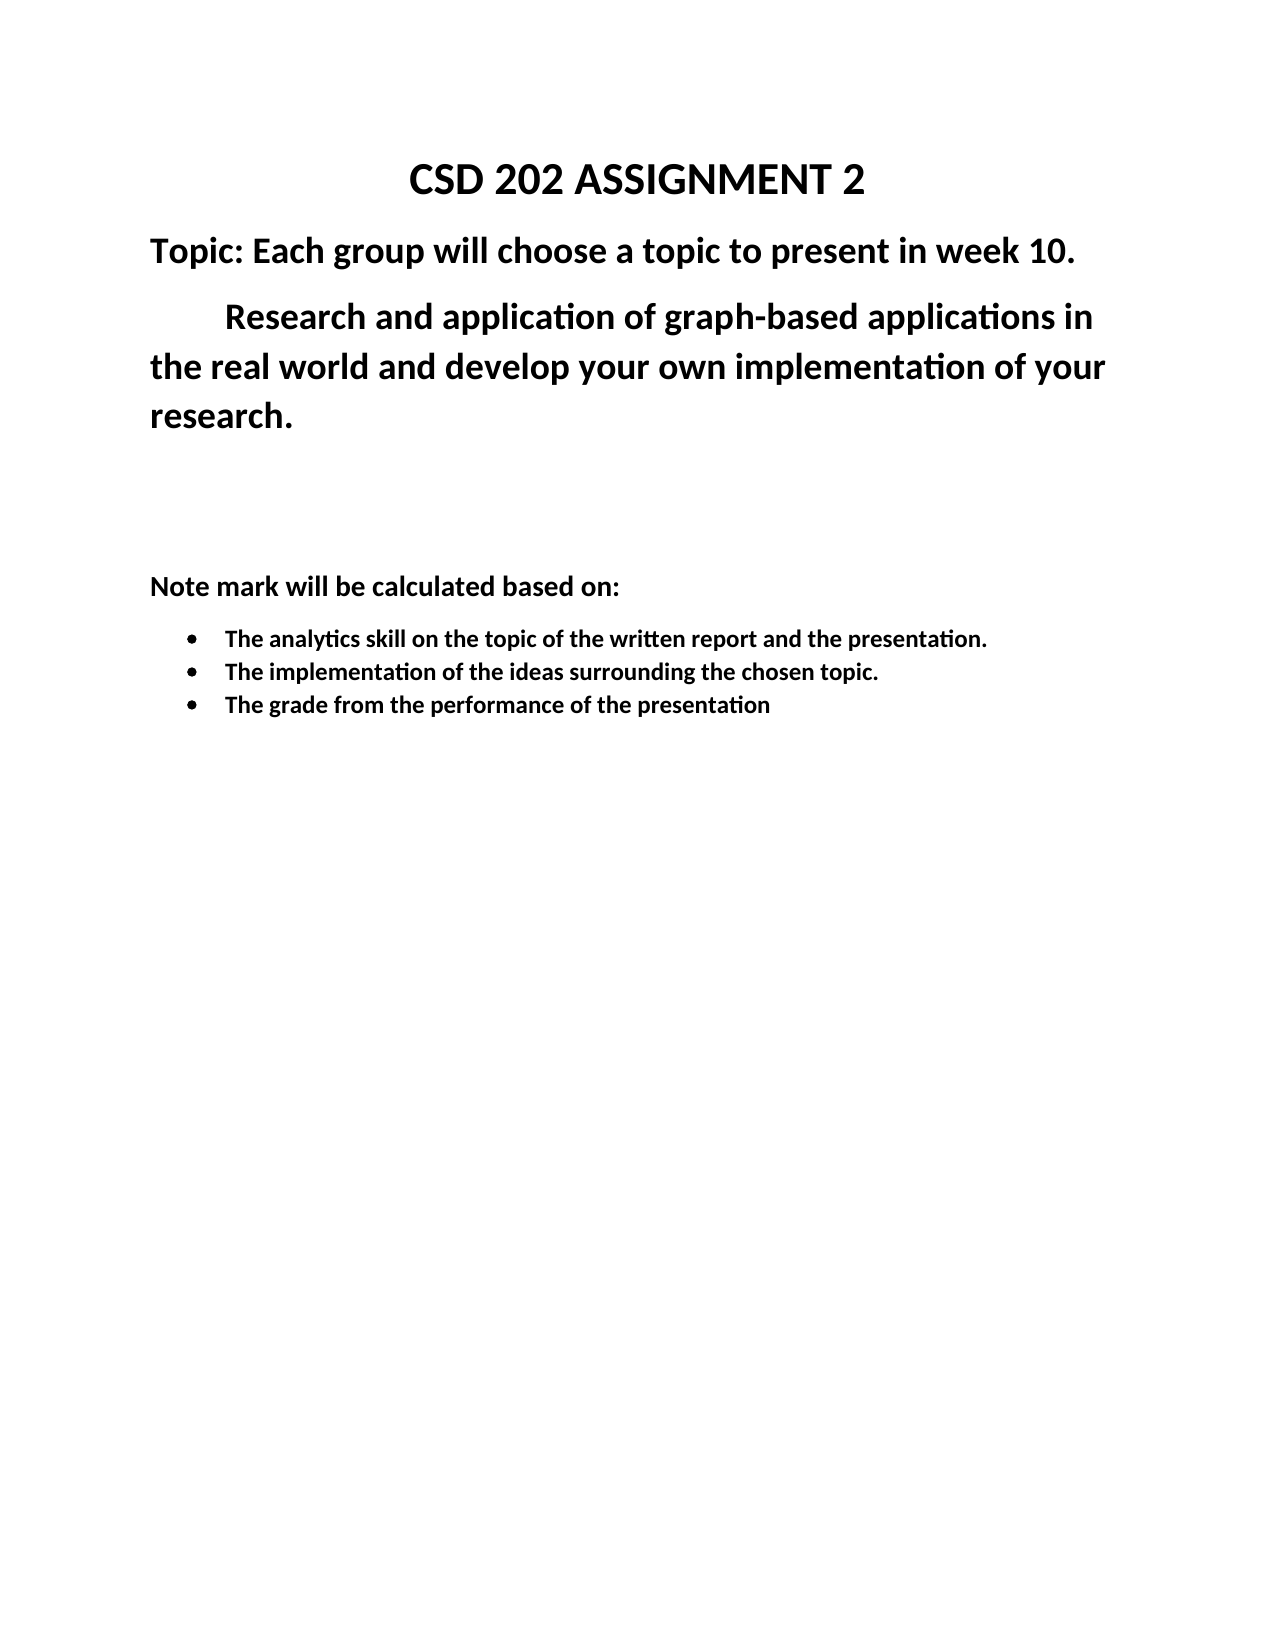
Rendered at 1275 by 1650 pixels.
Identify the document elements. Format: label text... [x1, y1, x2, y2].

text Note mark will be calculated based on: [150, 568, 1125, 604]
list The analytics skill on the topic of the written report and the presentation. [187, 623, 1125, 654]
list The grade from the performance of the presentation [187, 689, 1125, 720]
list The implementation of the ideas surrounding the chosen topic. [187, 656, 1125, 687]
text Research and application of graph-based applications in the real world and develop your own implementation of your research. [150, 293, 1125, 438]
text CSD 202 ASSIGNMENT 2 [150, 150, 1125, 206]
text Topic: Each group will choose a topic to present in week 10. [150, 227, 1125, 273]
